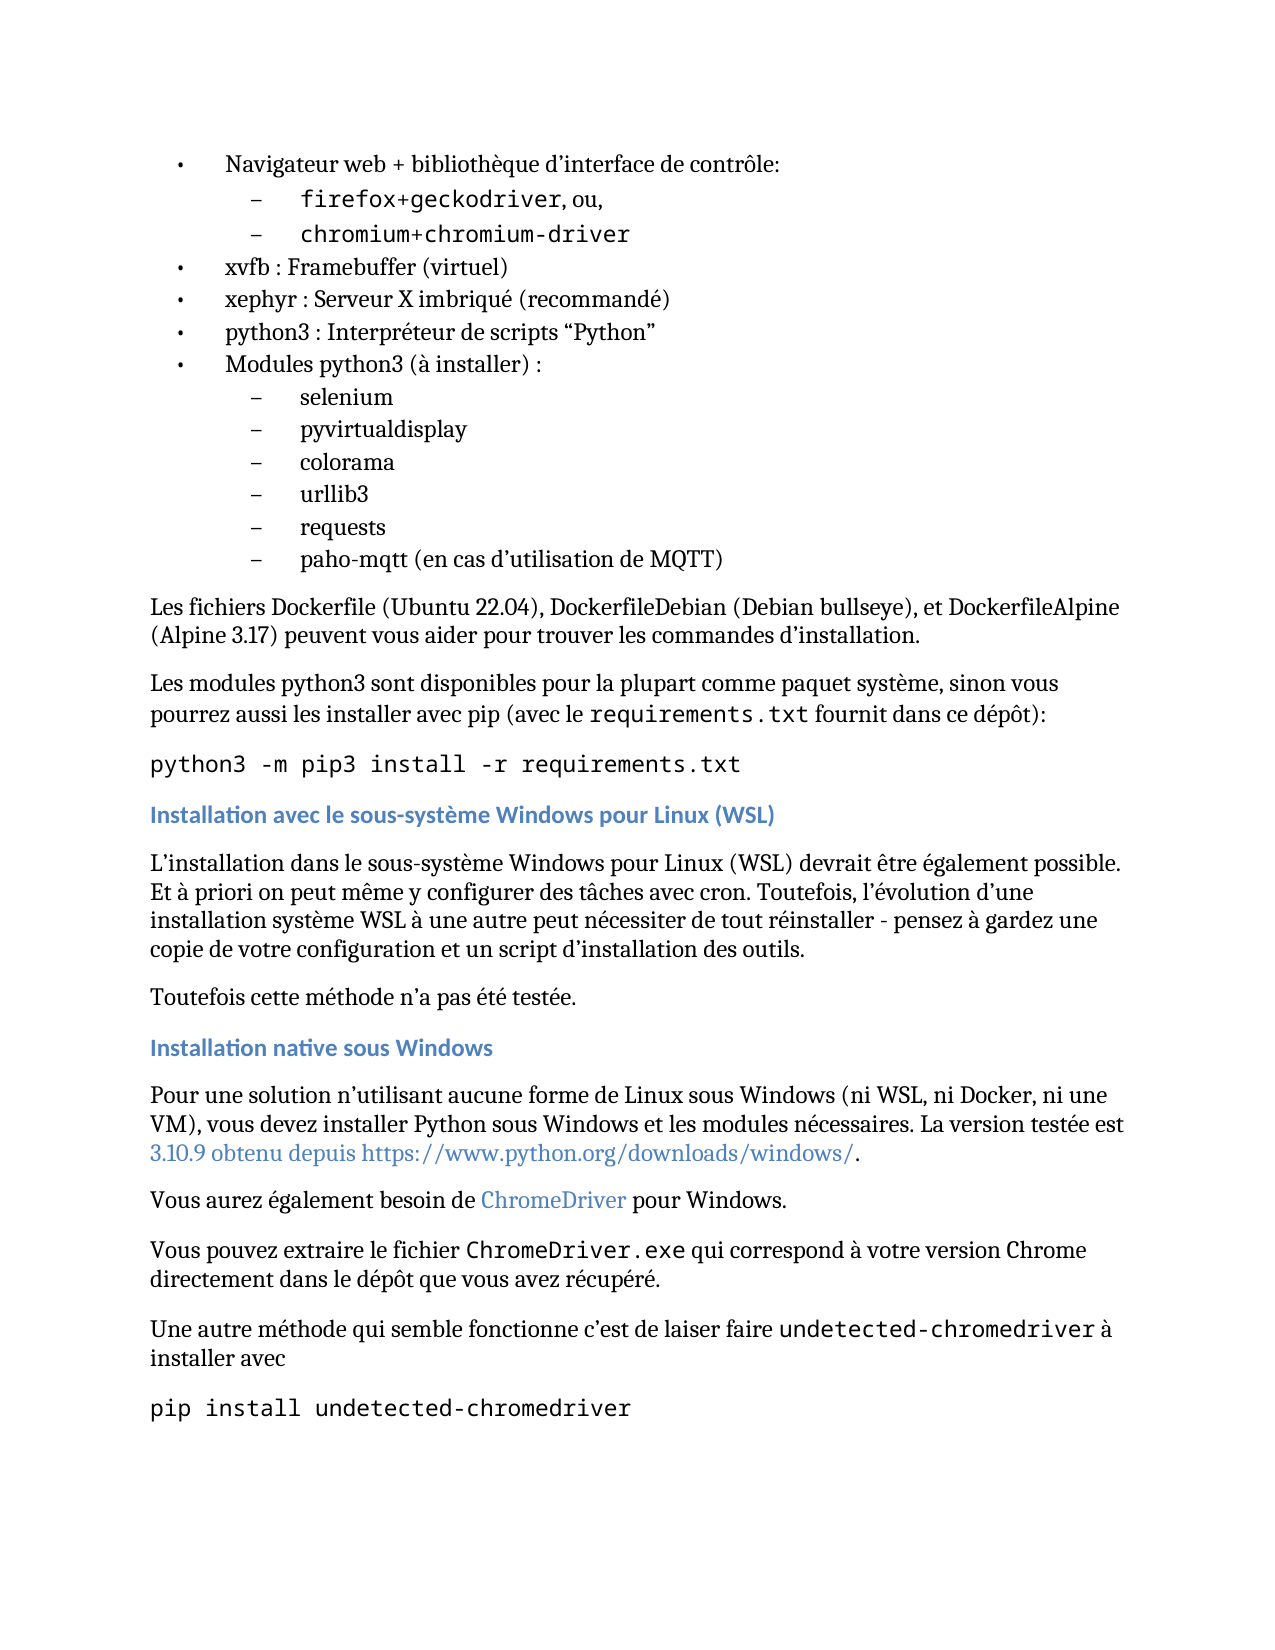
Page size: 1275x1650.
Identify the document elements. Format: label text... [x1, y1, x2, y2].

text Les fichiers Dockerfile (Ubuntu 22.04), DockerfileDebian (Debian bullseye), et DockerfileAlpine (Alpine 3.17) peuvent vous aider pour trouver les commandes d’installation. [150, 592, 1125, 650]
subtitle Installation avec le sous-système Windows pour Linux (WSL) [150, 799, 1125, 830]
text Vous aurez également besoin de ChromeDriver pour Windows. [150, 1186, 1125, 1215]
list selenium [250, 382, 1125, 411]
list requests [250, 512, 1125, 541]
list urllib3 [250, 480, 1125, 509]
text L’installation dans le sous-système Windows pour Linux (WSL) devrait être également possible. Et à priori on peut même y configurer des tâches avec cron. Toutefois, l’évolution d’une installation système WSL à une autre peut nécessiter de tout réinstaller - pensez à gardez une copie de votre configuration et un script d’installation des outils. [150, 849, 1125, 964]
text python3 -m pip3 install -r requirements.txt [150, 747, 1125, 779]
text Une autre méthode qui semble fonctionne c’est de laiser faire undetected-chromedriver à installer avec [150, 1313, 1125, 1373]
text Vous pouvez extraire le fichier ChromeDriver.exe qui correspond à votre version Chrome directement dans le dépôt que vous avez récupéré. [150, 1234, 1125, 1294]
text pip install undetected-chromedriver [150, 1391, 1125, 1423]
list python3 : Interpréteur de scripts “Python” [175, 317, 1125, 346]
text Pour une solution n’utilisant aucune forme de Linux sous Windows (ni WSL, ni Docker, ni une VM), vous devez installer Python sous Windows et les modules nécessaires. La version testée est 3.10.9 obtenu depuis https://www.python.org/downloads/windows/. [150, 1081, 1125, 1168]
list Navigateur web + bibliothèque d’interface de contrôle: [175, 150, 1125, 179]
list xvfb : Framebuffer (virtuel) [175, 252, 1125, 281]
text Toutefois cette méthode n’a pas été testée. [150, 983, 1125, 1011]
list chromium+chromium-driver [250, 217, 1125, 249]
list firefox+geckodriver, ou, [250, 182, 1125, 214]
list Modules python3 (à installer) : [175, 350, 1125, 379]
list xephyr : Serveur X imbriqué (recommandé) [175, 285, 1125, 314]
list pyvirtualdisplay [250, 415, 1125, 444]
list paho-mqtt (en cas d’utilisation de MQTT) [250, 545, 1125, 574]
list colorama [250, 447, 1125, 476]
text Les modules python3 sont disponibles pour la plupart comme paquet système, sinon vous pourrez aussi les installer avec pip (avec le requirements.txt fournit dans ce dépôt): [150, 669, 1125, 729]
subtitle Installation native sous Windows [150, 1032, 1125, 1063]
